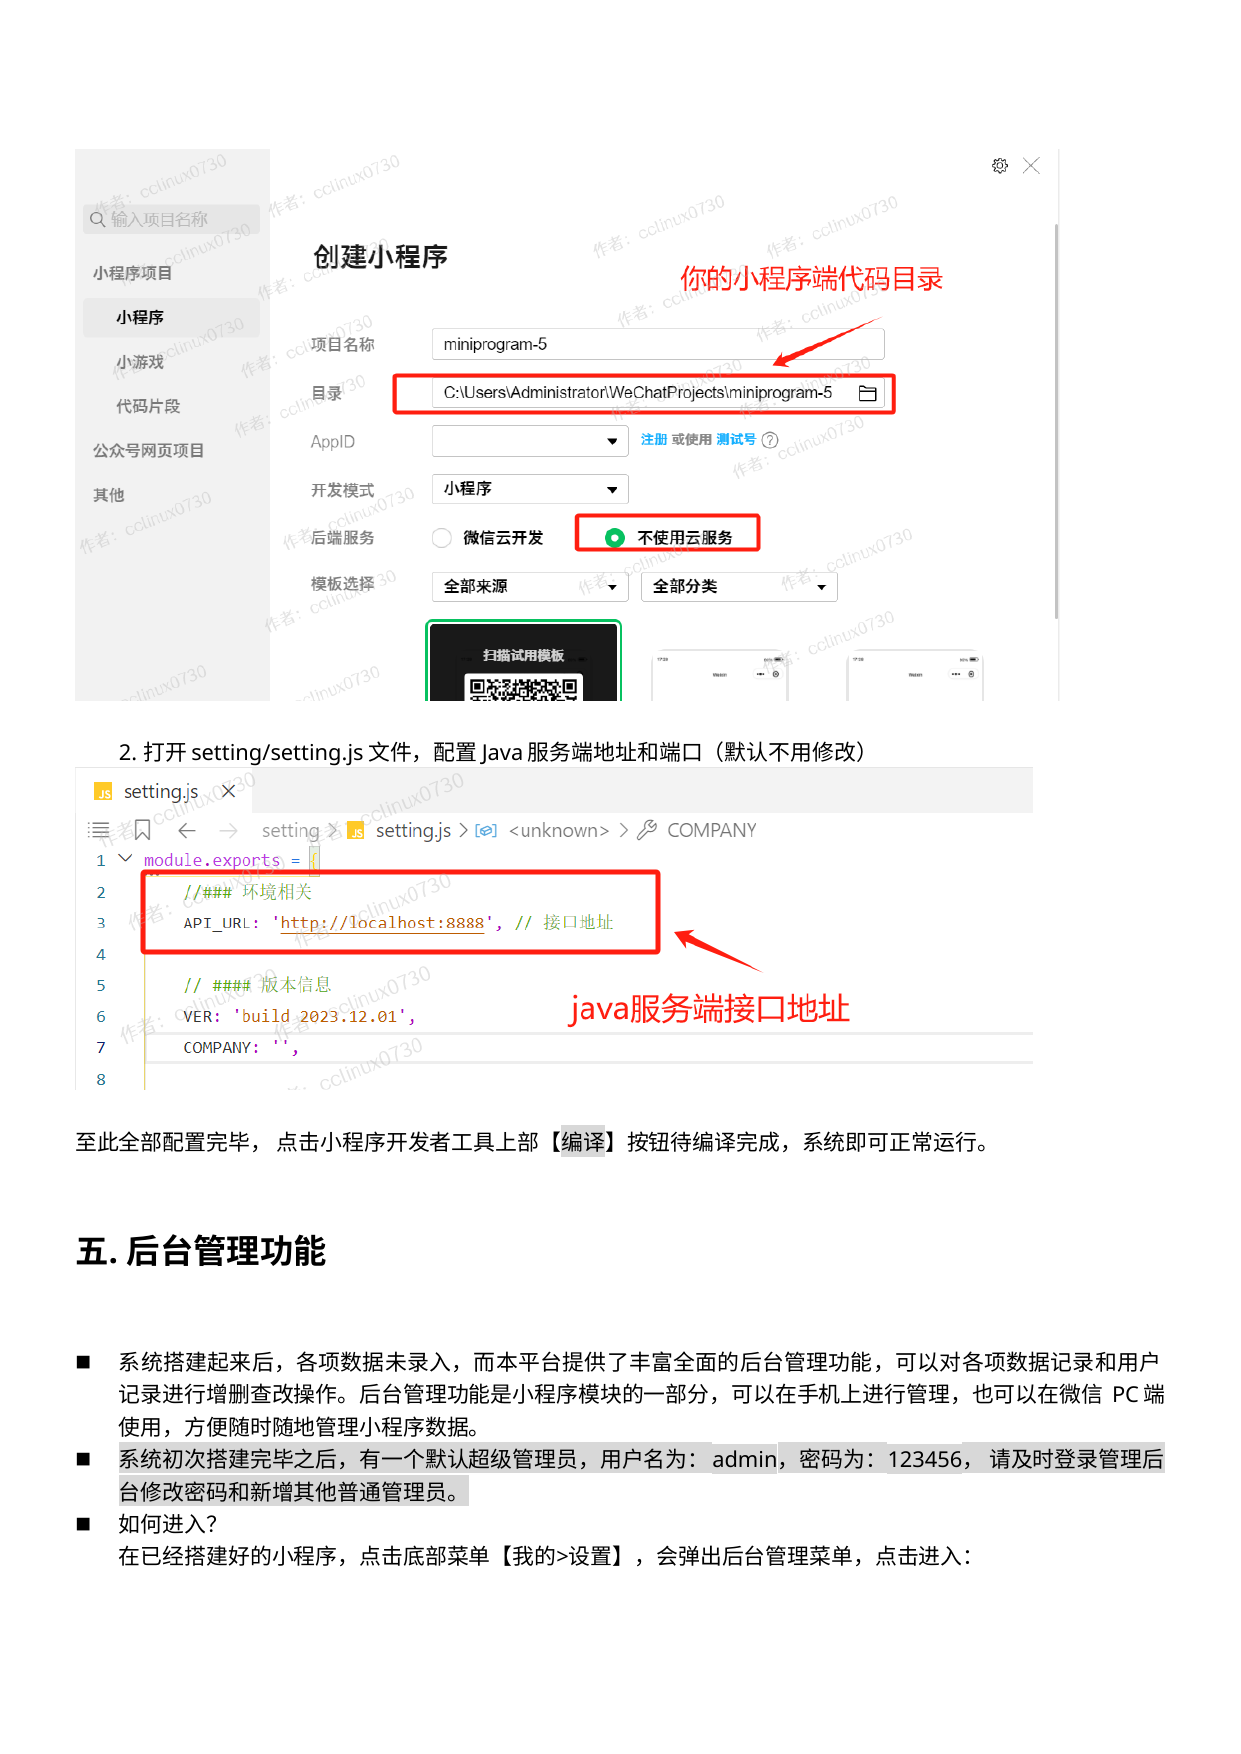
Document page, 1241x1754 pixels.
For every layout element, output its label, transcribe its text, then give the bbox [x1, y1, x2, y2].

list 系统初次搭建完毕之后，有一个默认超级管理员，用户名为：admin，密码为：123456， 请及时登录管理后台修改密码和新增其他普通管理员。 [75, 1442, 1165, 1507]
picture [75, 767, 1033, 1090]
text 至此全部配置完毕， 点击小程序开发者工具上部【编译】按钮待编译完成，系统即可正常运行。 [75, 1124, 1165, 1157]
list 在已经搭建好的小程序，点击底部菜单【我的>设置】，会弹出后台管理菜单，点击进入： [119, 1539, 1165, 1572]
picture [75, 149, 1060, 701]
subtitle 五. 后台管理功能 [75, 1217, 1165, 1282]
list 系统搭建起来后，各项数据未录入，而本平台提供了丰富全面的后台管理功能，可以对各项数据记录和用户记录进行增删查改操作。后台管理功能是小程序模块的一部分，可以在手机上进行管理，也可以在微信PC端使用，方便随时随地管理小程序数据。 [75, 1344, 1165, 1442]
text 2. 打开setting/setting.js文件，配置Java服务端地址和端口（默认不用修改） [75, 734, 1165, 767]
list 如何进入？ [75, 1507, 1165, 1539]
